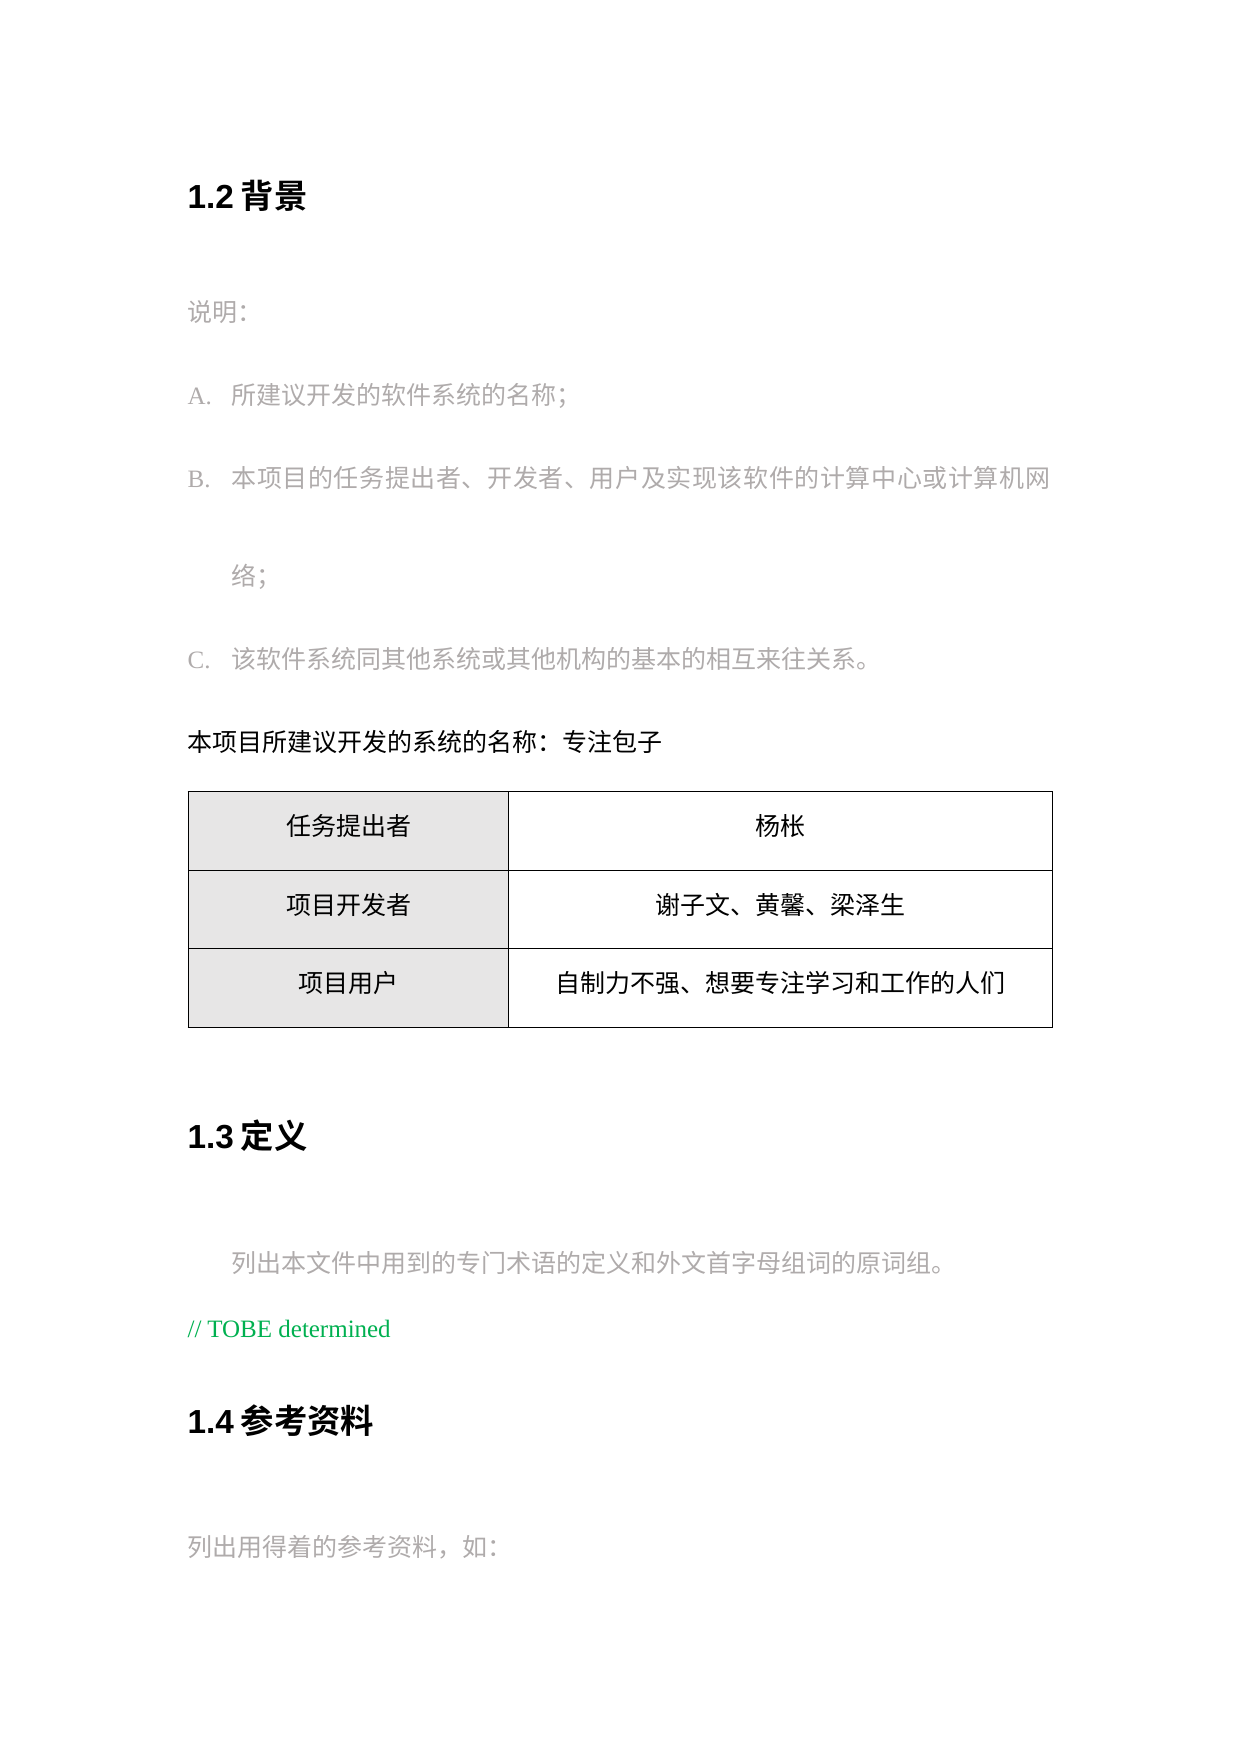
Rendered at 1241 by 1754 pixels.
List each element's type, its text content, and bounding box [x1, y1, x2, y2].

list 本项目的任务提出者、开发者、用户及实现该软件的计算中心或计算机网络； [187, 444, 1053, 607]
text // TOBE determined [187, 1312, 1053, 1345]
table_header 杨枨 [509, 792, 1052, 870]
text 列出用得着的参考资料，如： [187, 1513, 1053, 1578]
subtitle 1.3定义 [187, 1102, 1053, 1167]
subtitle 1.4参考资料 [187, 1386, 1053, 1451]
text 说明： [187, 278, 1053, 343]
table_cell 项目用户 [189, 949, 508, 1027]
list 该软件系统同其他系统或其他机构的基本的相互来往关系。 [187, 625, 1053, 690]
text 本项目所建议开发的系统的名称：专注包子 [187, 708, 1053, 773]
subtitle 1.2背景 [187, 162, 1053, 227]
text 列出本文件中用到的专门术语的定义和外文首字母组词的原词组。 [187, 1229, 1053, 1294]
table_cell 谢子文、黄馨、梁泽生 [509, 871, 1052, 948]
table_header 任务提出者 [189, 792, 508, 870]
table_cell 项目开发者 [189, 871, 508, 948]
table_cell 自制力不强、想要专注学习和工作的人们 [509, 949, 1052, 1027]
list 所建议开发的软件系统的名称； [187, 361, 1053, 426]
